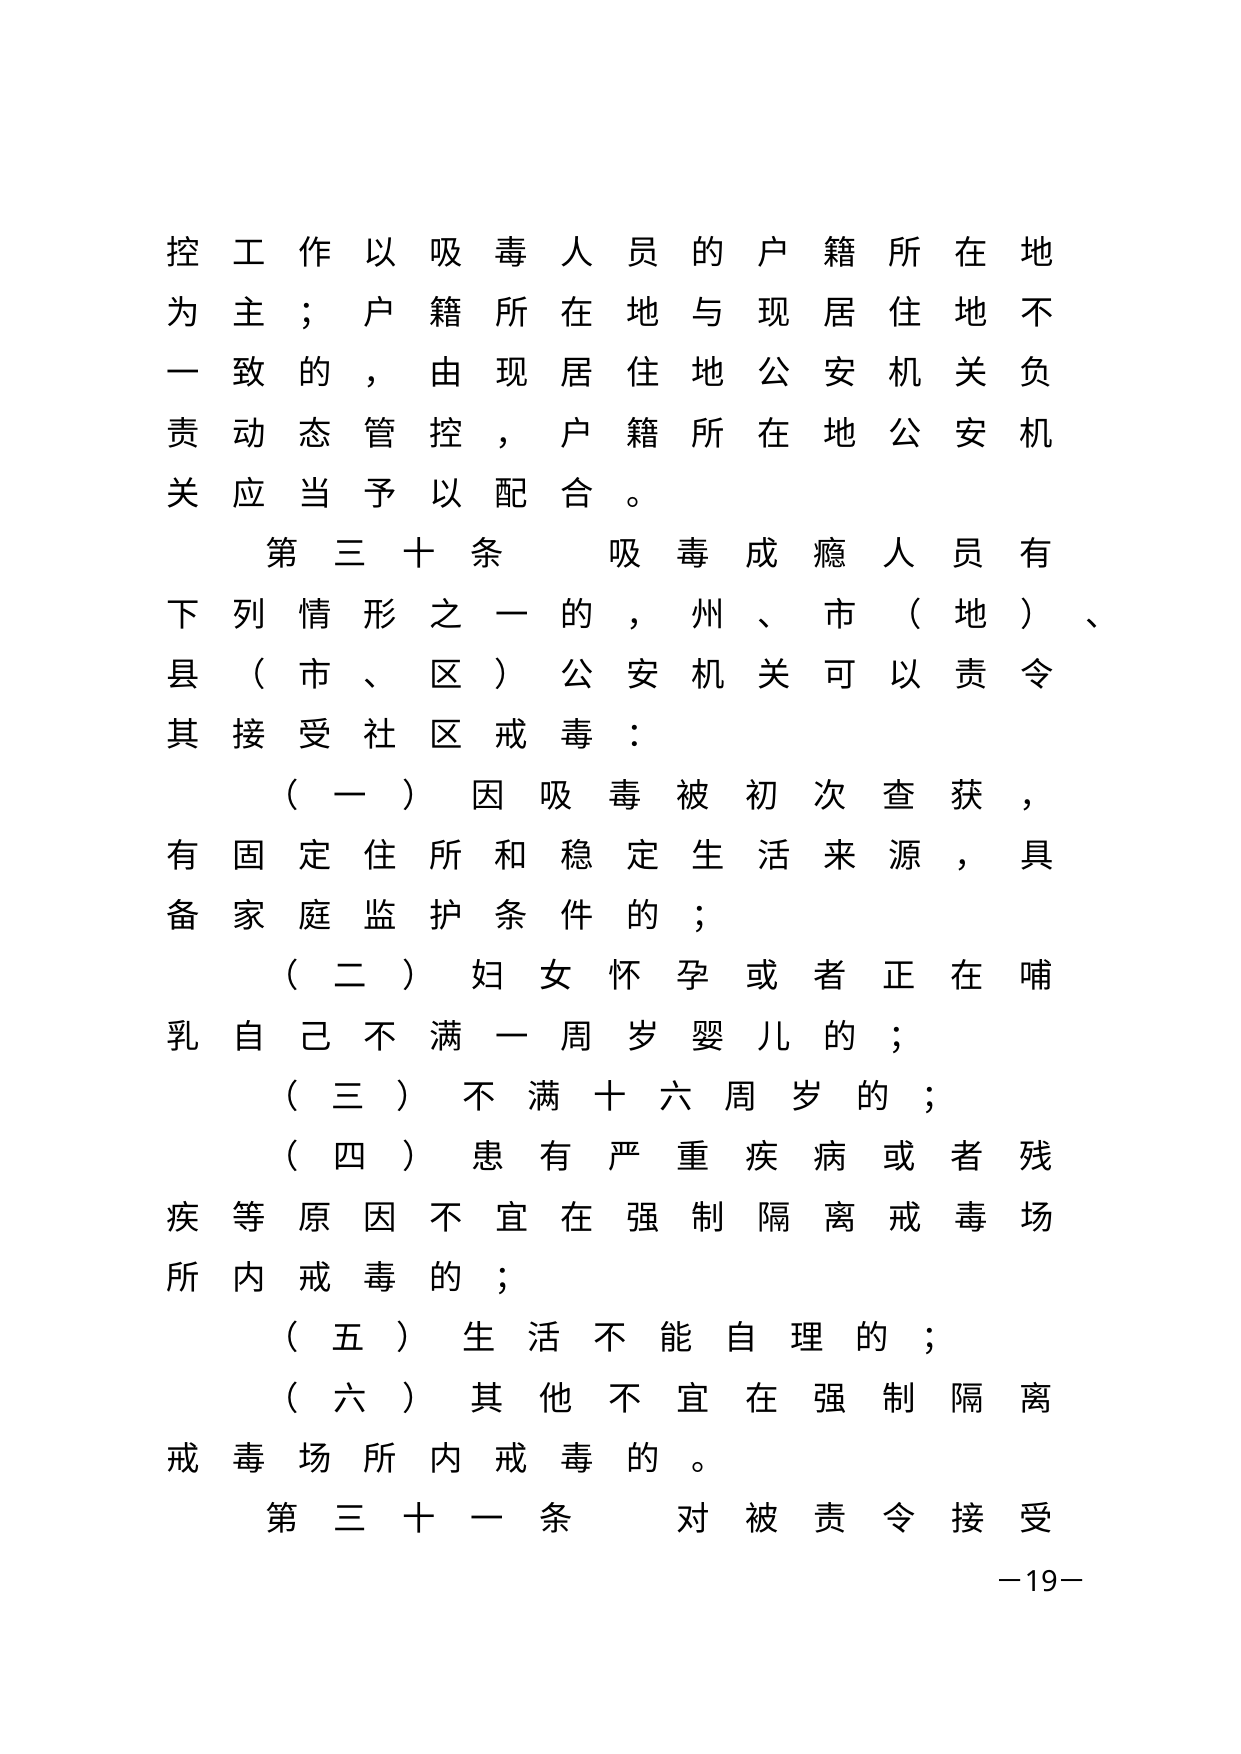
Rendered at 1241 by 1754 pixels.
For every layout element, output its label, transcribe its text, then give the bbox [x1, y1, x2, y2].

text （五）生活不能自理的； [167, 1305, 1085, 1365]
text （三）不满十六周岁的； [167, 1064, 1085, 1124]
text 第三十条 吸毒成瘾人员有下列情形之一的，州、市（地）、县（市、区）公安机关可以责令其接受社区戒毒： [167, 521, 1085, 762]
text （六）其他不宜在强制隔离戒毒场所内戒毒的。 [167, 1365, 1085, 1486]
text （四）患有严重疾病或者残疾等原因不宜在强制隔离戒毒场所内戒毒的； [167, 1124, 1085, 1305]
text 第二十九条 县级以上人民政府公安机关应当对吸毒人员进行登记，依法实行动态管控，推动建立戒断三年未复吸人员涉毒信息封存机制。吸毒人员动态管控工作以吸毒人员的户籍所在地为主；户籍所在地与现居住地不一致的，由现居住地公安机关负责动态管控，户籍所在地公安机关应当予以配合。 [167, 219, 1085, 521]
text 第三十一条 对被责令接受社区戒毒的人员，州、市（地）、县（市、区）公安机关应当出具责令社区戒毒决定书，于二十四小时内送达本人及其家属，并在三日内通知社区戒毒执行地的乡镇人民政府或者街道办事处。 [167, 1486, 1085, 1546]
text （一）因吸毒被初次查获，有固定住所和稳定生活来源，具备家庭监护条件的； [167, 762, 1085, 943]
text （二）妇女怀孕或者正在哺乳自己不满一周岁婴儿的； [167, 943, 1085, 1064]
